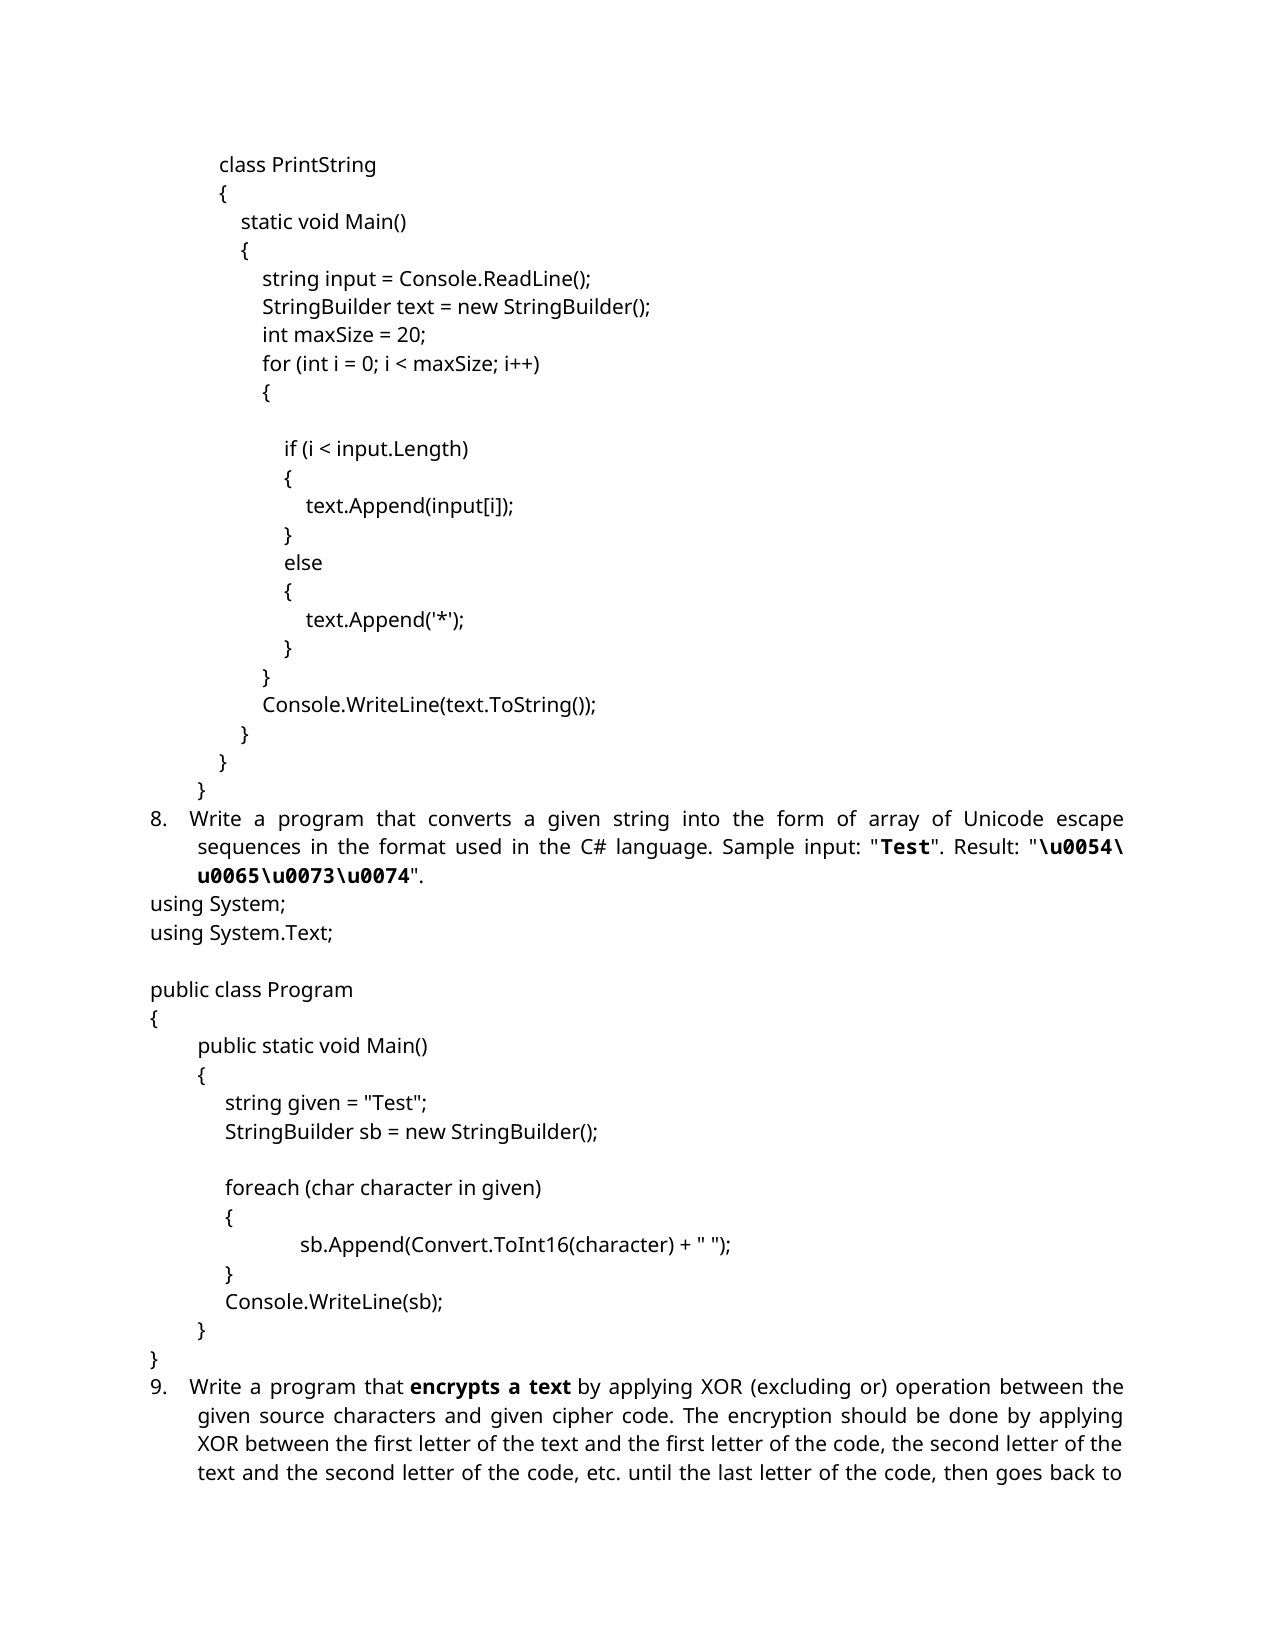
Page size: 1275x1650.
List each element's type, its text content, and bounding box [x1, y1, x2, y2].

text Console.WriteLine(text.ToString()); [197, 690, 1125, 719]
text } [150, 1344, 1125, 1372]
text { [197, 577, 1125, 605]
text using System.Text; [150, 918, 1125, 946]
text sb.Append(Convert.ToInt16(character) + " "); [150, 1230, 1125, 1259]
text class PrintString [197, 150, 1125, 178]
text } [197, 662, 1125, 690]
text } [197, 520, 1125, 548]
text public class Program [150, 975, 1125, 1003]
text StringBuilder text = new StringBuilder(); [197, 292, 1125, 321]
text string given = "Test"; [150, 1088, 1125, 1117]
text { [150, 1003, 1125, 1032]
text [150, 1372, 1125, 1486]
text int maxSize = 20; [197, 321, 1125, 349]
text { [197, 235, 1125, 264]
text { [197, 463, 1125, 491]
text foreach (char character in given) [150, 1173, 1125, 1202]
text static void Main() [197, 207, 1125, 235]
text string input = Console.ReadLine(); [197, 264, 1125, 292]
text StringBuilder sb = new StringBuilder(); [150, 1117, 1125, 1145]
text } [150, 1316, 1125, 1344]
text } [197, 633, 1125, 662]
text { [150, 1202, 1125, 1230]
text } [197, 719, 1125, 747]
text text.Append(input[i]); [197, 491, 1125, 520]
text { [197, 178, 1125, 207]
text using System; [150, 889, 1125, 918]
text Console.WriteLine(sb); [150, 1287, 1125, 1316]
text } [150, 1259, 1125, 1287]
text } [197, 747, 1125, 776]
text } [197, 776, 1125, 804]
text { [197, 377, 1125, 406]
text if (i < input.Length) [197, 434, 1125, 463]
text { [150, 1060, 1125, 1088]
text for (int i = 0; i < maxSize; i++) [197, 349, 1125, 377]
text else [197, 548, 1125, 577]
text public static void Main() [150, 1032, 1125, 1060]
text text.Append('*'); [197, 605, 1125, 633]
text 8. Write a program that converts a given string into the form of array of Unicode escape sequences in the format used in the C# language. Sample input: "Test". Result: "\u0054\u0065\u0073\u0074". [150, 804, 1125, 889]
